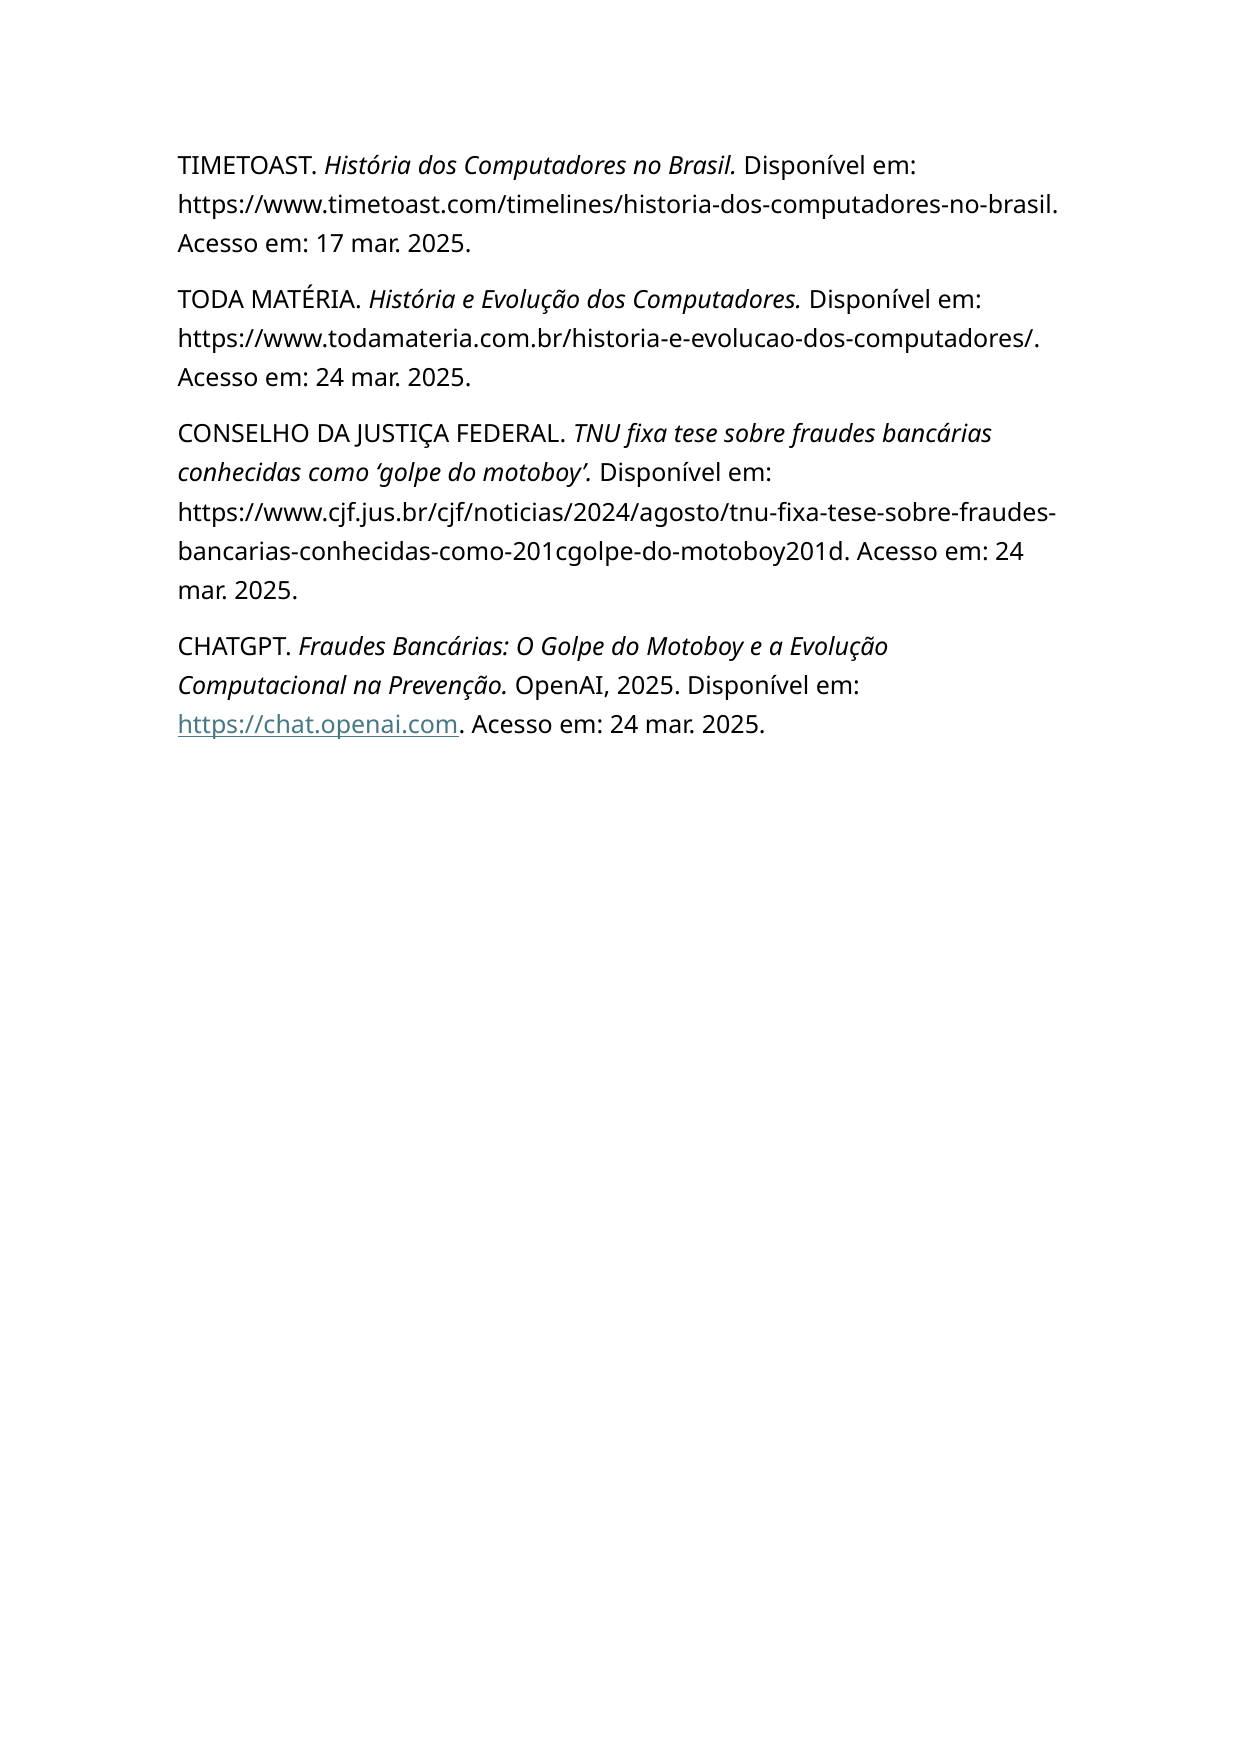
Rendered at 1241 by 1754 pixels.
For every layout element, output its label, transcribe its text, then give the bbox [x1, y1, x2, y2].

text CONSELHO DA JUSTIÇA FEDERAL. TNU fixa tese sobre fraudes bancárias conhecidas como ‘golpe do motoboy’. Disponível em: https://www.cjf.jus.br/cjf/noticias/2024/agosto/tnu-fixa-tese-sobre-fraudes-bancarias-conhecidas-como-201cgolpe-do-motoboy201d. Acesso em: 24 mar. 2025. [177, 416, 1063, 607]
text CHATGPT. Fraudes Bancárias: O Golpe do Motoboy e a Evolução Computacional na Prevenção. OpenAI, 2025. Disponível em: https://chat.openai.com. Acesso em: 24 mar. 2025. [177, 628, 1063, 741]
text TIMETOAST. História dos Computadores no Brasil. Disponível em: https://www.timetoast.com/timelines/historia-dos-computadores-no-brasil. Acesso em: 17 mar. 2025. [177, 148, 1063, 260]
text TODA MATÉRIA. História e Evolução dos Computadores. Disponível em: https://www.todamateria.com.br/historia-e-evolucao-dos-computadores/. Acesso em: 24 mar. 2025. [177, 282, 1063, 394]
